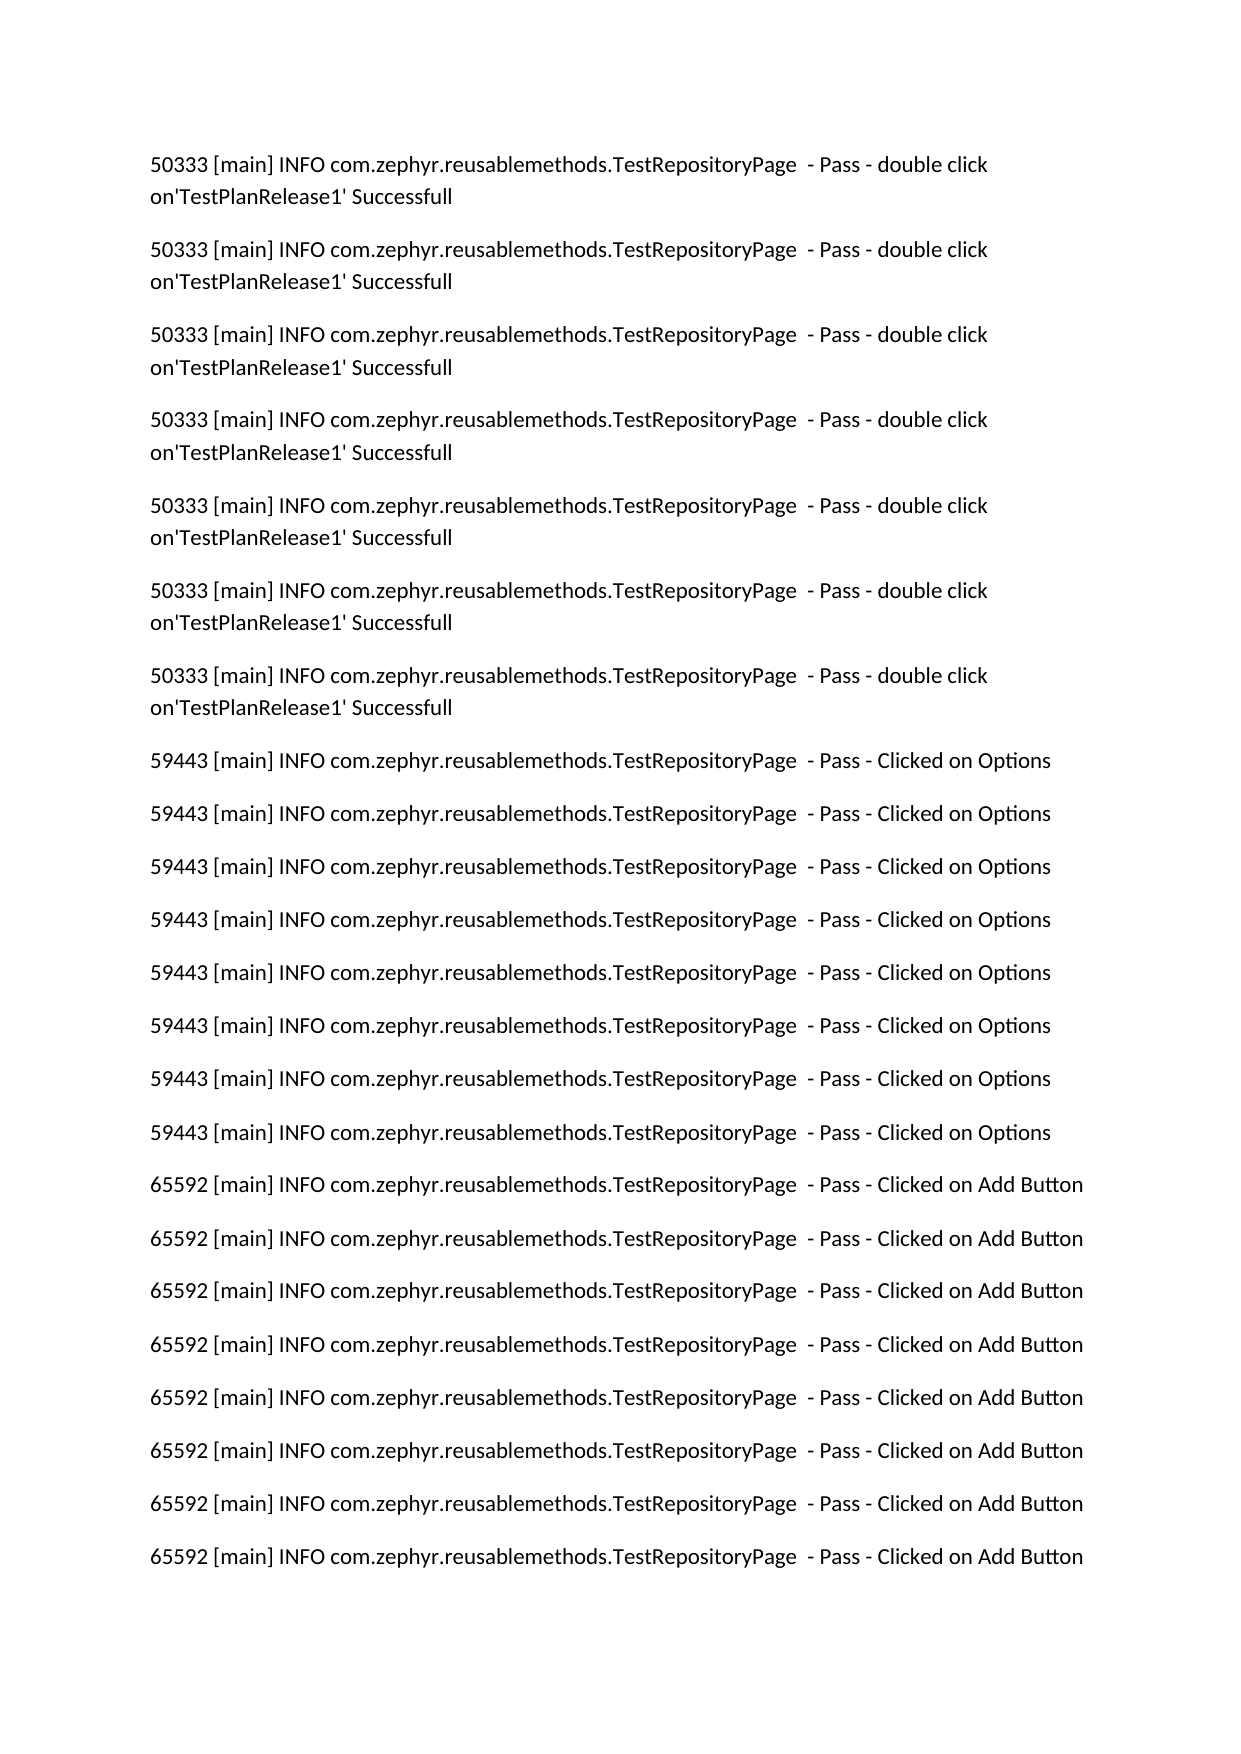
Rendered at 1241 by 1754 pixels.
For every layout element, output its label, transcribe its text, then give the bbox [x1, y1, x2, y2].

text 65592 [main] INFO com.zephyr.reusablemethods.TestRepositoryPage - Pass - Clicked on Add Button [150, 1224, 1090, 1252]
text 50333 [main] INFO com.zephyr.reusablemethods.TestRepositoryPage - Pass - double click on'TestPlanRelease1' Successfull [150, 576, 1090, 636]
text 65592 [main] INFO com.zephyr.reusablemethods.TestRepositoryPage - Pass - Clicked on Add Button [150, 1542, 1090, 1570]
text 65592 [main] INFO com.zephyr.reusablemethods.TestRepositoryPage - Pass - Clicked on Add Button [150, 1171, 1090, 1199]
text 50333 [main] INFO com.zephyr.reusablemethods.TestRepositoryPage - Pass - double click on'TestPlanRelease1' Successfull [150, 406, 1090, 466]
text 65592 [main] INFO com.zephyr.reusablemethods.TestRepositoryPage - Pass - Clicked on Add Button [150, 1330, 1090, 1358]
text 59443 [main] INFO com.zephyr.reusablemethods.TestRepositoryPage - Pass - Clicked on Options [150, 1118, 1090, 1146]
text 59443 [main] INFO com.zephyr.reusablemethods.TestRepositoryPage - Pass - Clicked on Options [150, 852, 1090, 881]
text 50333 [main] INFO com.zephyr.reusablemethods.TestRepositoryPage - Pass - double click on'TestPlanRelease1' Successfull [150, 661, 1090, 721]
text 59443 [main] INFO com.zephyr.reusablemethods.TestRepositoryPage - Pass - Clicked on Options [150, 799, 1090, 827]
text 59443 [main] INFO com.zephyr.reusablemethods.TestRepositoryPage - Pass - Clicked on Options [150, 906, 1090, 933]
text 59443 [main] INFO com.zephyr.reusablemethods.TestRepositoryPage - Pass - Clicked on Options [150, 746, 1090, 774]
text 59443 [main] INFO com.zephyr.reusablemethods.TestRepositoryPage - Pass - Clicked on Options [150, 1012, 1090, 1039]
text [150, 235, 1090, 295]
text 65592 [main] INFO com.zephyr.reusablemethods.TestRepositoryPage - Pass - Clicked on Add Button [150, 1436, 1090, 1464]
text 50333 [main] INFO com.zephyr.reusablemethods.TestRepositoryPage - Pass - double click on'TestPlanRelease1' Successfull [150, 491, 1090, 551]
text 59443 [main] INFO com.zephyr.reusablemethods.TestRepositoryPage - Pass - Clicked on Options [150, 958, 1090, 987]
text 50333 [main] INFO com.zephyr.reusablemethods.TestRepositoryPage - Pass - double click on'TestPlanRelease1' Successfull [150, 320, 1090, 381]
text 65592 [main] INFO com.zephyr.reusablemethods.TestRepositoryPage - Pass - Clicked on Add Button [150, 1383, 1090, 1411]
text 65592 [main] INFO com.zephyr.reusablemethods.TestRepositoryPage - Pass - Clicked on Add Button [150, 1277, 1090, 1305]
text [150, 150, 1090, 210]
text 65592 [main] INFO com.zephyr.reusablemethods.TestRepositoryPage - Pass - Clicked on Add Button [150, 1489, 1090, 1517]
text 59443 [main] INFO com.zephyr.reusablemethods.TestRepositoryPage - Pass - Clicked on Options [150, 1064, 1090, 1093]
